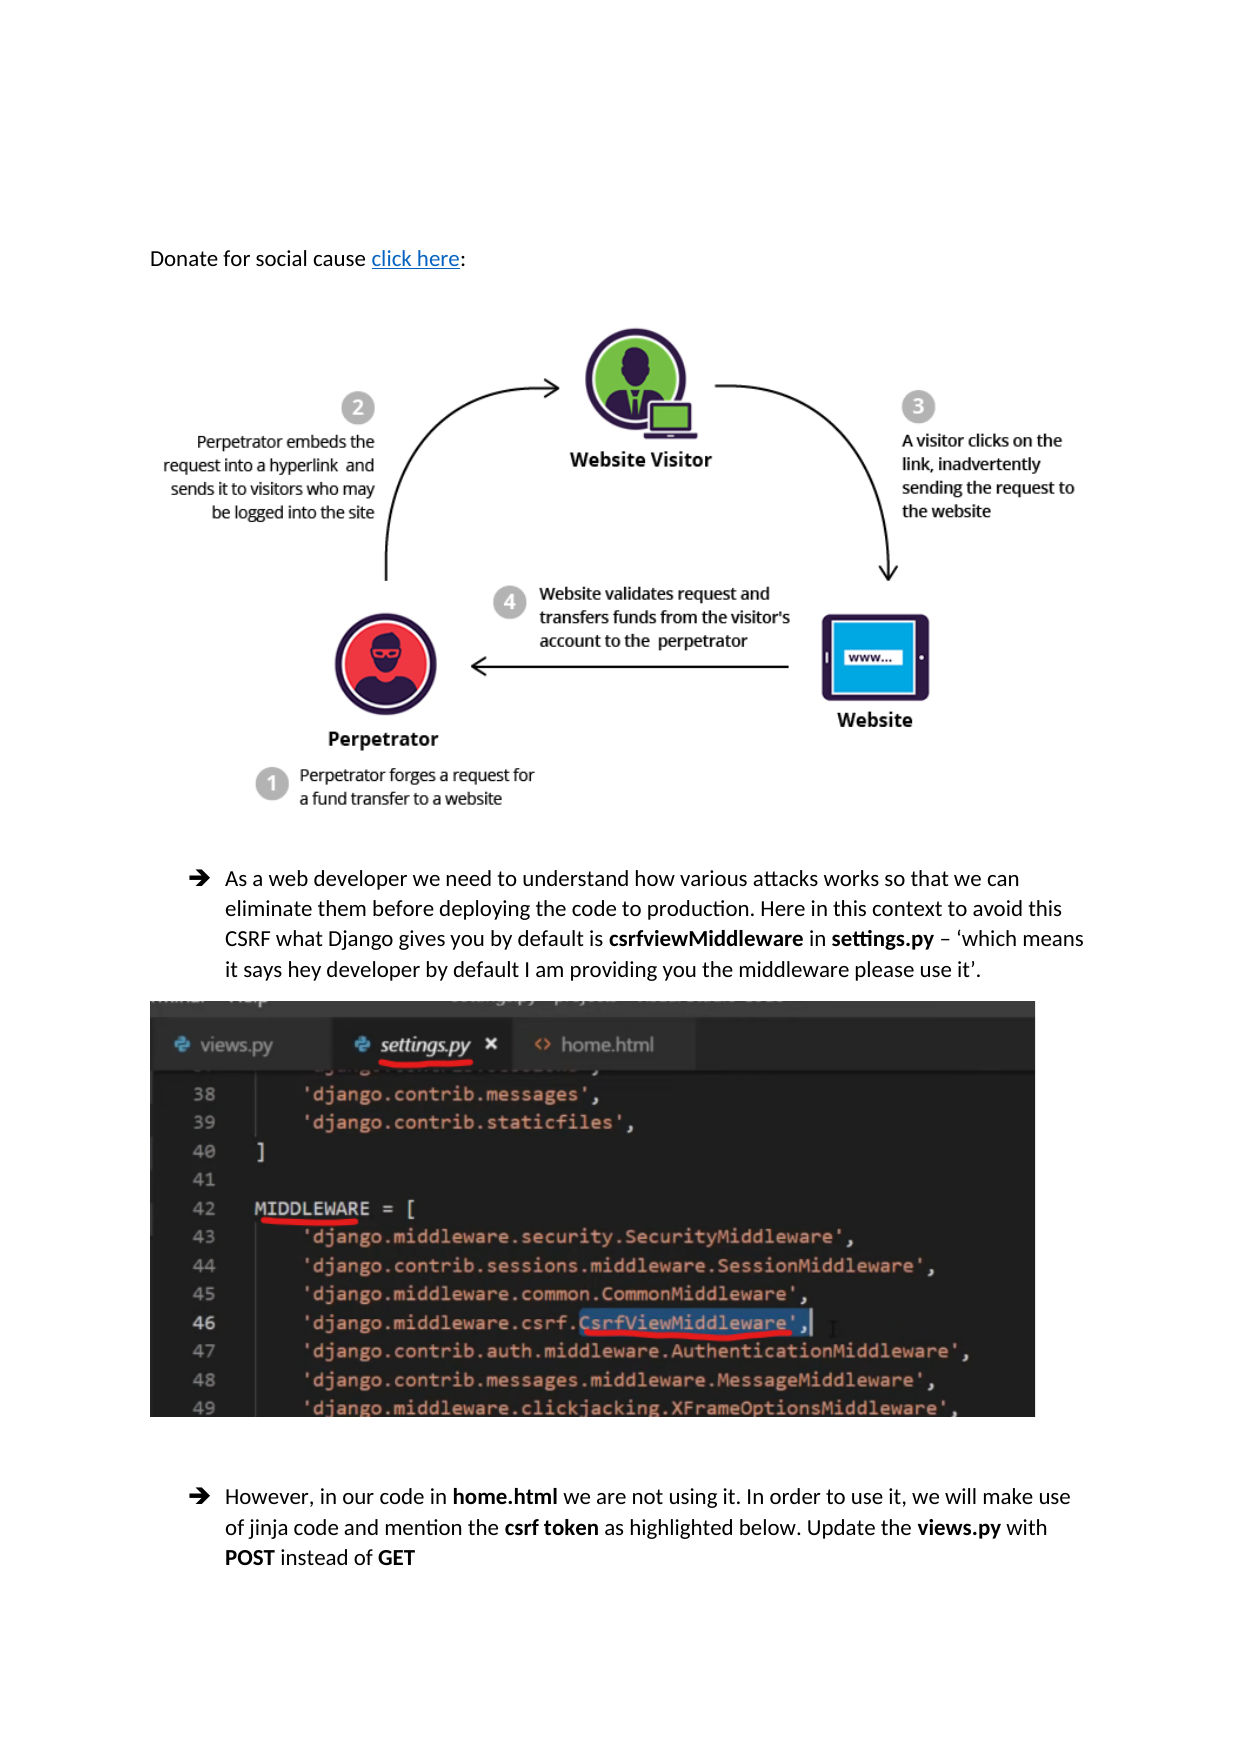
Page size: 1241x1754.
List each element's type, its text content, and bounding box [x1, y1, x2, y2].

picture [150, 1001, 1035, 1417]
text Donate for social cause click here: [150, 244, 1090, 272]
list As a web developer we need to understand how various attacks works so that we can eliminate them before deploying the code to production. Here in this context to avoid this CSRF what Django gives you by default is csrfviewMiddleware in settings.py – ‘which means it says hey developer by default I am providing you the middleware please use it’. [187, 864, 1090, 983]
list However, in our code in home.html we are not using it. In order to use it, we will make use of jinja code and mention the csrf token as highlighted below. Update the views.py with POST instead of GET [187, 1482, 1090, 1571]
picture [150, 290, 1091, 846]
